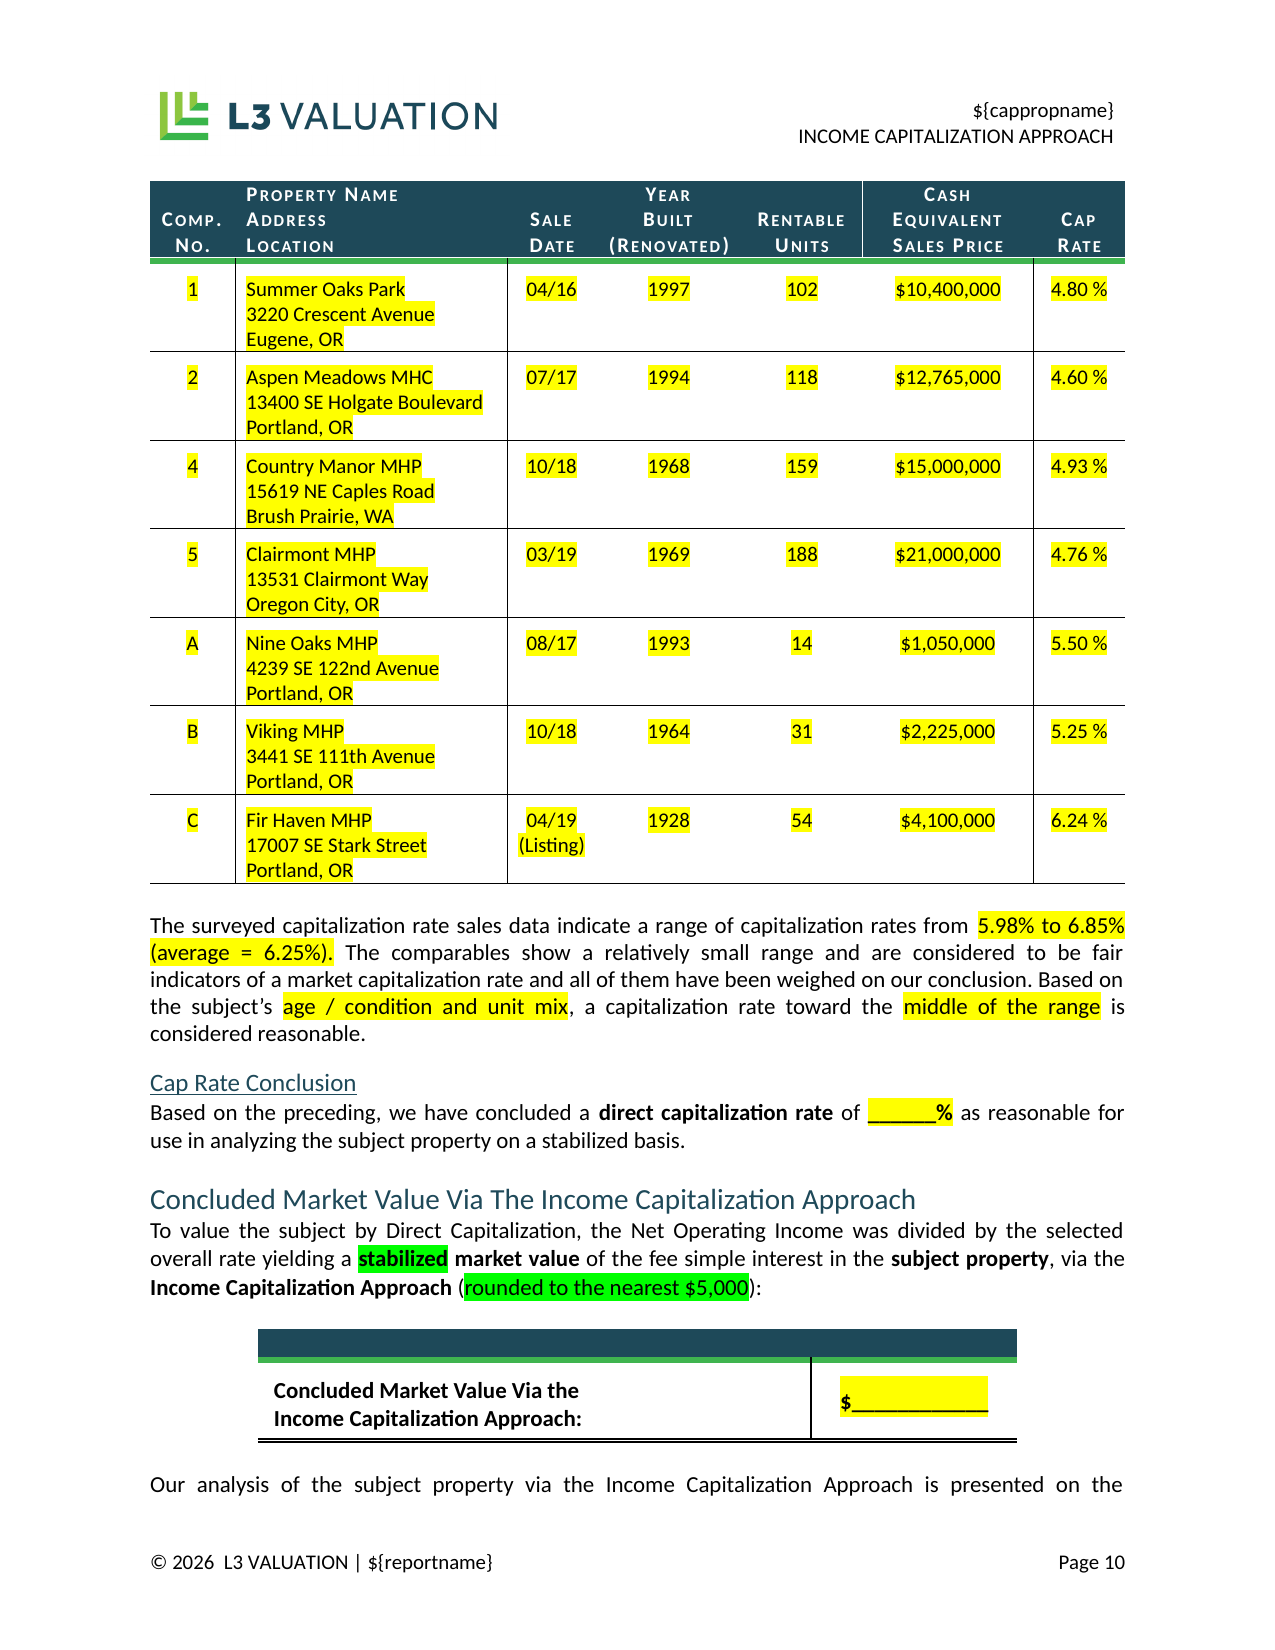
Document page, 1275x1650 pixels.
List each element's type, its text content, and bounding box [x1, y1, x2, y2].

text Based on the preceding, we have concluded a direct capitalization rate of ______% as reasonable for use in analyzing the subject property on a stabilized basis. [150, 1098, 1125, 1154]
picture [144, 75, 511, 156]
table_cell A [150, 618, 235, 705]
table_cell 08/17 [508, 618, 596, 705]
table_cell B [150, 706, 235, 794]
table_cell 4.93 % [1034, 441, 1125, 528]
table_header [258, 1329, 811, 1357]
table_cell 04/16 [508, 264, 596, 351]
table_cell 1968 [596, 441, 741, 528]
table_cell 1964 [596, 706, 741, 794]
table_cell C [150, 795, 235, 882]
table_cell 03/19 [508, 529, 596, 617]
table_cell Viking MHP 3441 SE 111th Avenue Portland, OR [236, 706, 507, 794]
table_header Comp. No. [150, 181, 235, 257]
table_header Year Built (Renovated) [596, 181, 741, 257]
table_cell 102 [741, 264, 862, 351]
table_cell 1 [150, 264, 235, 351]
table_cell 2 [150, 352, 235, 440]
table_cell 1994 [596, 352, 741, 440]
table_header [811, 1329, 1017, 1357]
list Cap Rate Conclusion [150, 1068, 1125, 1098]
table_cell Summer Oaks Park 3220 Crescent Avenue Eugene, OR [236, 264, 507, 351]
table_cell 6.24 % [1034, 795, 1125, 882]
table_cell Aspen Meadows MHC 13400 SE Holgate Boulevard Portland, OR [236, 352, 507, 440]
table_header Rentable Units [741, 181, 862, 257]
table_cell Country Manor MHP 15619 NE Caples Road Brush Prairie, WA [236, 441, 507, 528]
list The surveyed capitalization rate sales data indicate a range of capitalization rates from 5.98% to 6.85% (average = 6.25%). The comparables show a relatively small range and are considered to be fair indicators of a market capitalization rate and all of them have been weighed on our conclusion. Based on the subject’s age / condition and unit mix, a capitalization rate toward the middle of the range is considered reasonable. [150, 912, 1125, 1047]
table_cell 159 [741, 441, 862, 528]
text Concluded Market Value Via The Income Capitalization Approach [150, 1181, 1125, 1217]
table_cell $1,050,000 [863, 618, 1033, 705]
table_cell $15,000,000 [863, 441, 1033, 528]
table_cell 4.60 % [1034, 352, 1125, 440]
table_header Cap Rate [1033, 181, 1125, 257]
text To value the subject by Direct Capitalization, the Net Operating Income was divided by the selected overall rate yielding a market value of the fee simple interest in the subject property, via the Income Capitalization Approach (): [150, 1217, 1125, 1301]
table_cell $4,100,000 [863, 795, 1033, 882]
table_cell 10/18 [508, 441, 596, 528]
table_cell $10,400,000 [863, 264, 1033, 351]
table_cell 4.80 % [1034, 264, 1125, 351]
table_cell $12,765,000 [863, 352, 1033, 440]
table_cell 4.76 % [1034, 529, 1125, 617]
text Our analysis of the subject property via the Income Capitalization Approach is presented on the following page. [150, 1471, 1125, 1499]
table_cell 31 [741, 706, 862, 794]
table_cell 5.25 % [1034, 706, 1125, 794]
table_cell 188 [741, 529, 862, 617]
table_cell 54 [741, 795, 862, 882]
table_cell 118 [741, 352, 862, 440]
table_cell 07/17 [508, 352, 596, 440]
table_cell 1997 [596, 264, 741, 351]
table_header Cash Equivalent Sales Price [863, 181, 1033, 257]
table_cell $____________ [812, 1363, 1017, 1438]
table_cell $21,000,000 [863, 529, 1033, 617]
table_cell 14 [741, 618, 862, 705]
table_cell 5 [150, 529, 235, 617]
table_header Sale Date [507, 181, 596, 257]
table_cell 1993 [596, 618, 741, 705]
table_cell Fir Haven MHP 17007 SE Stark Street Portland, OR [236, 795, 507, 882]
table_cell 10/18 [508, 706, 596, 794]
table_cell Clairmont MHP 13531 Clairmont Way Oregon City, OR [236, 529, 507, 617]
table_header Property Name Address Location [235, 181, 507, 257]
table_cell 1928 [596, 795, 741, 882]
table_cell 1969 [596, 529, 741, 617]
table_cell 4 [150, 441, 235, 528]
table_cell 5.50 % [1034, 618, 1125, 705]
table_cell 04/19 (Listing) [508, 795, 596, 882]
table_cell $2,225,000 [863, 706, 1033, 794]
table_cell Concluded Market Value Via the Income Capitalization Approach: [258, 1363, 810, 1438]
table_cell Nine Oaks MHP 4239 SE 122nd Avenue Portland, OR [236, 618, 507, 705]
